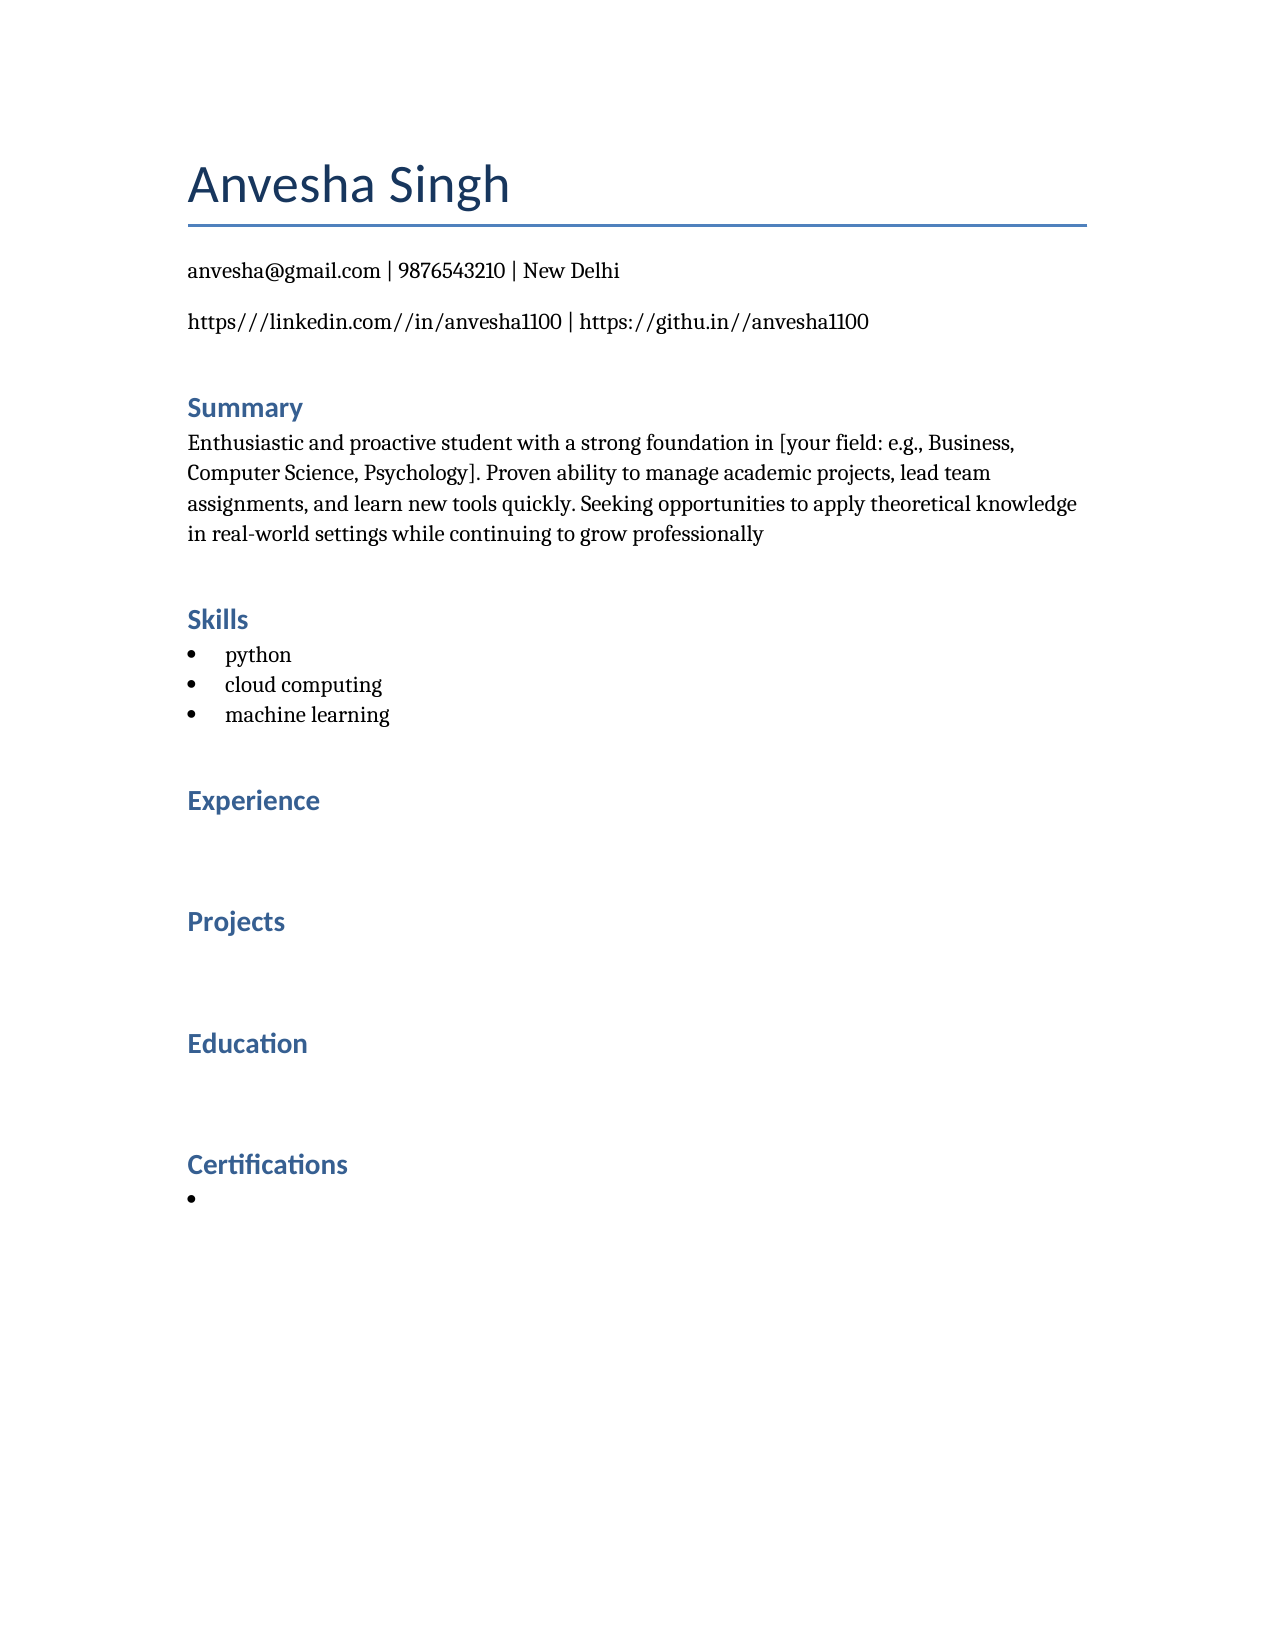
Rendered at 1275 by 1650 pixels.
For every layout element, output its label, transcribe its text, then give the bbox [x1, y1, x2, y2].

text anvesha@gmail.com | 9876543210 | New Delhi [187, 258, 1087, 284]
subtitle Summary [187, 389, 1087, 425]
text Enthusiastic and proactive student with a strong foundation in [your field: e.g., Business, Computer Science, Psychology]. Proven ability to manage academic projects, lead team assignments, and learn new tools quickly. Seeking opportunities to apply theoretical knowledge in real-world settings while continuing to grow professionally [187, 430, 1087, 547]
title Anvesha Singh [187, 150, 1087, 227]
subtitle Skills [187, 601, 1087, 636]
subtitle Education [187, 1025, 1087, 1060]
list python [187, 642, 1087, 668]
text https///linkedin.com//in/anvesha1100 | https://githu.in//anvesha1100 [187, 309, 1087, 335]
list cloud computing [187, 672, 1087, 698]
subtitle Projects [187, 903, 1087, 939]
subtitle Experience [187, 782, 1087, 818]
subtitle Certifications [187, 1146, 1087, 1181]
list machine learning [187, 702, 1087, 728]
